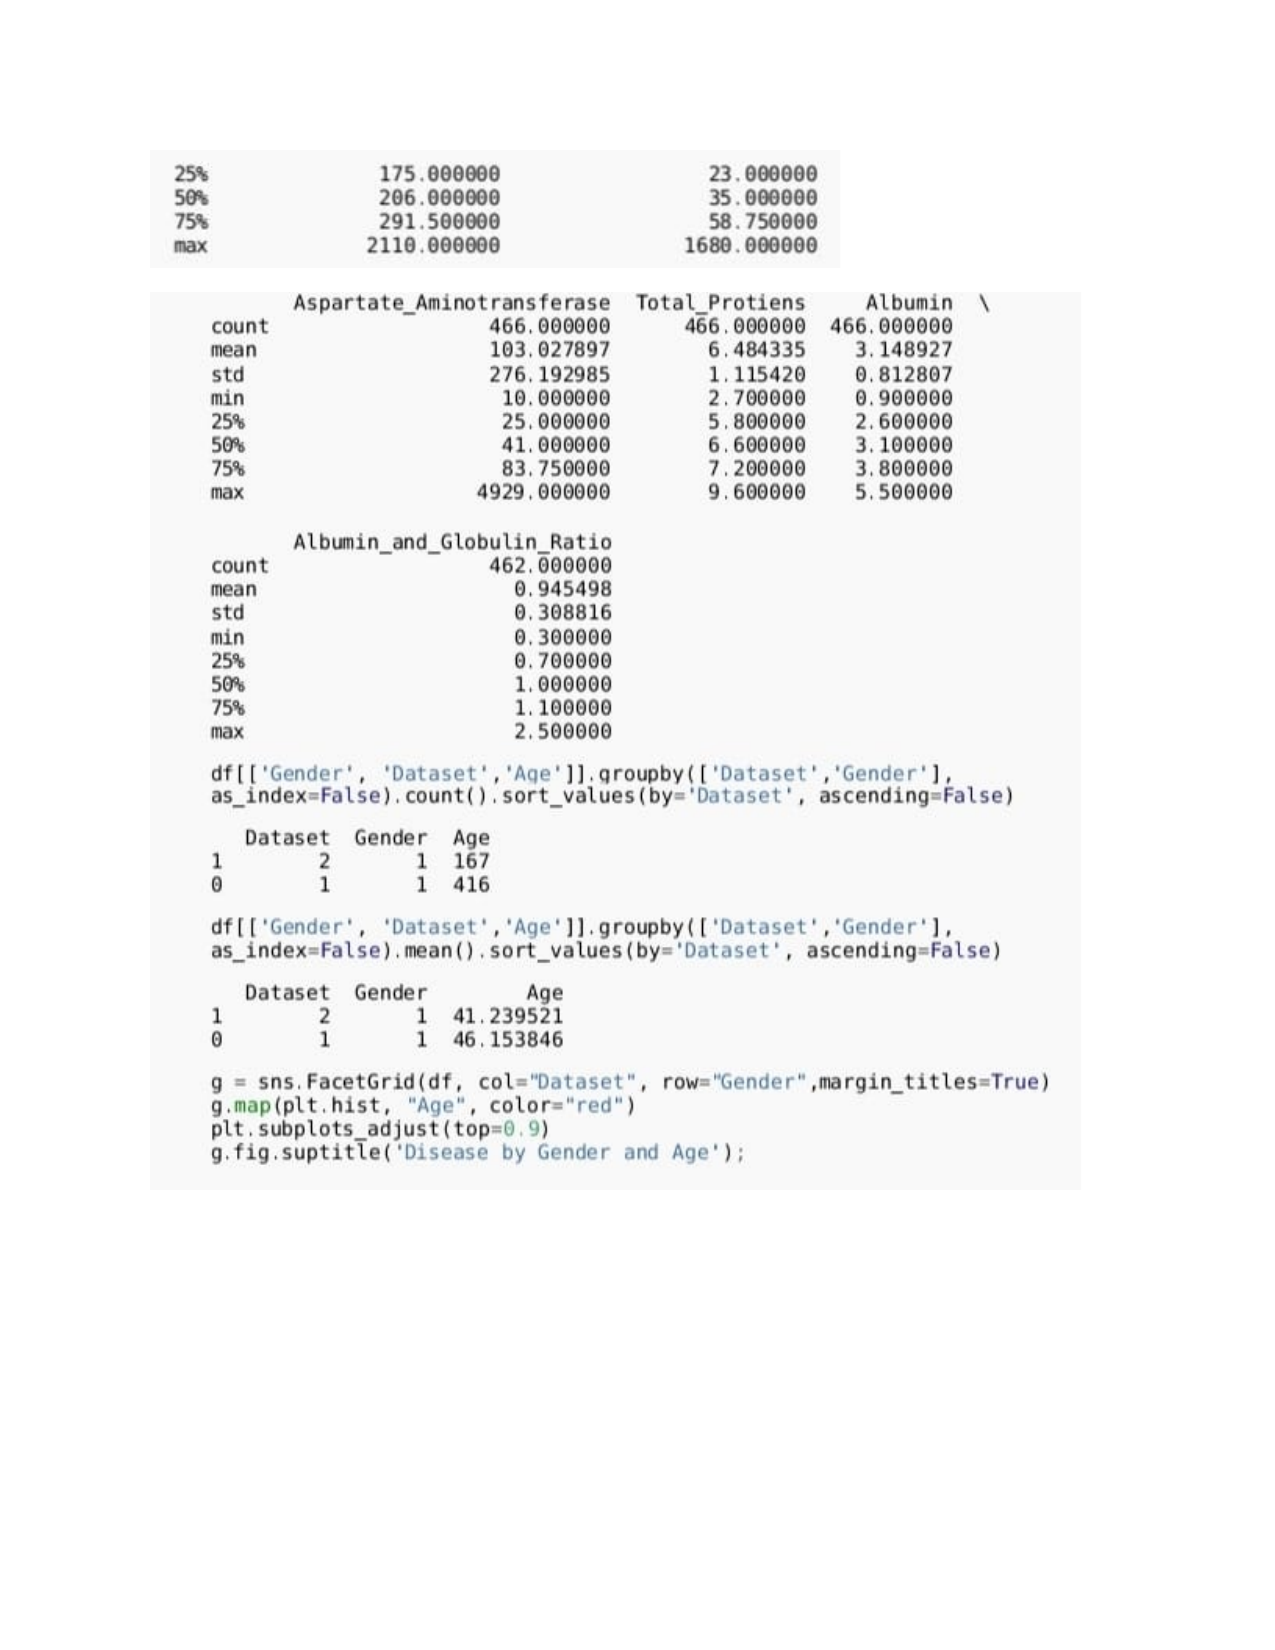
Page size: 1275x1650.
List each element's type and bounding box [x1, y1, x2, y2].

picture [150, 292, 1082, 1190]
picture [150, 150, 841, 268]
